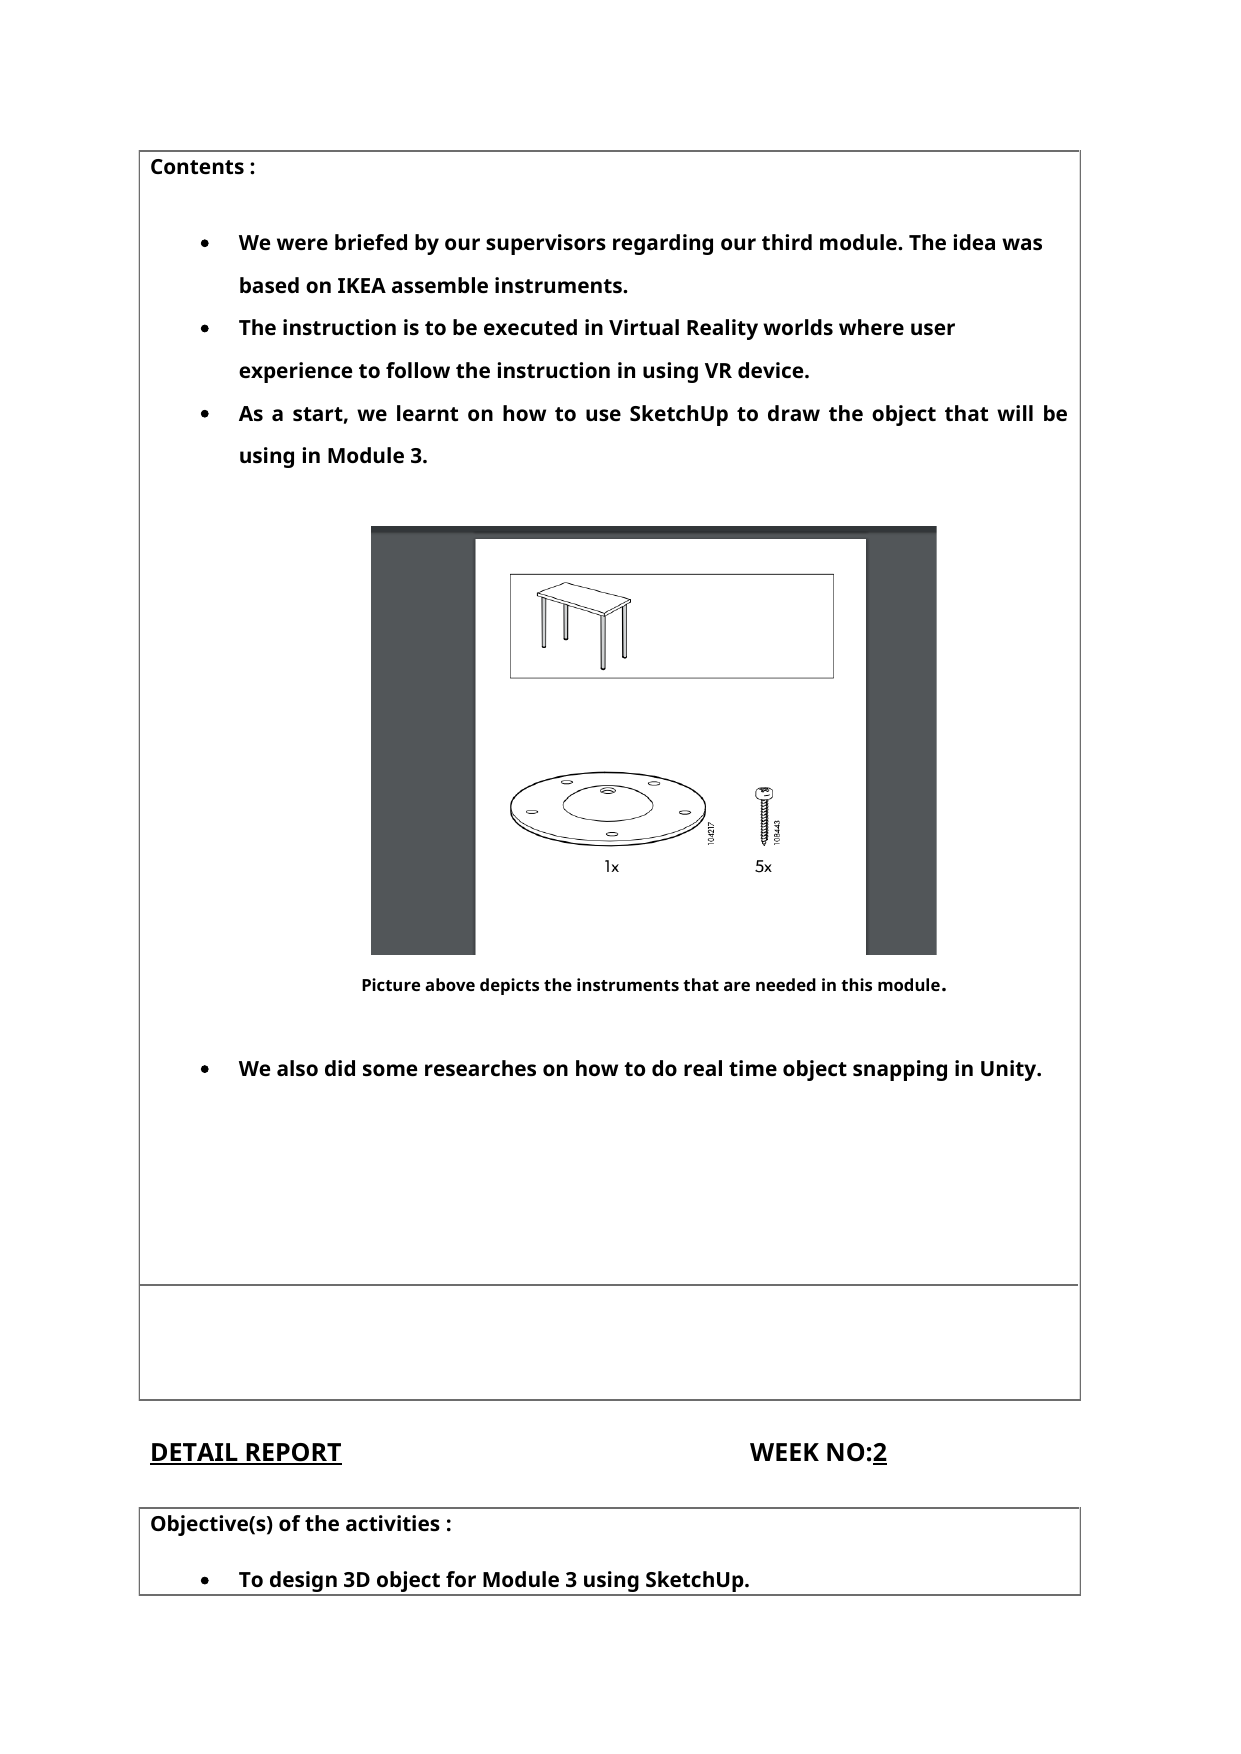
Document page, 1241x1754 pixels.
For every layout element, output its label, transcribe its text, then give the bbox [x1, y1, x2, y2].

text DETAIL REPORT WEEK NO:2 [150, 1434, 1090, 1468]
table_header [140, 1509, 1079, 1594]
table_cell Contents : We were briefed by our supervisors regarding our third module. The idea was based on IKEA assemble instruments. The instruction is to be executed in Virtual Reality worlds where user experience to follow the instruction in using VR device. As a start, we learnt on how to use SketchUp to draw the object that will be using in Module 3. Picture above depicts the instruments that are needed in this module. We also did some researches on how to do real time object snapping in Unity. [140, 152, 1079, 1284]
picture [371, 526, 937, 955]
table_cell [140, 1284, 1079, 1398]
